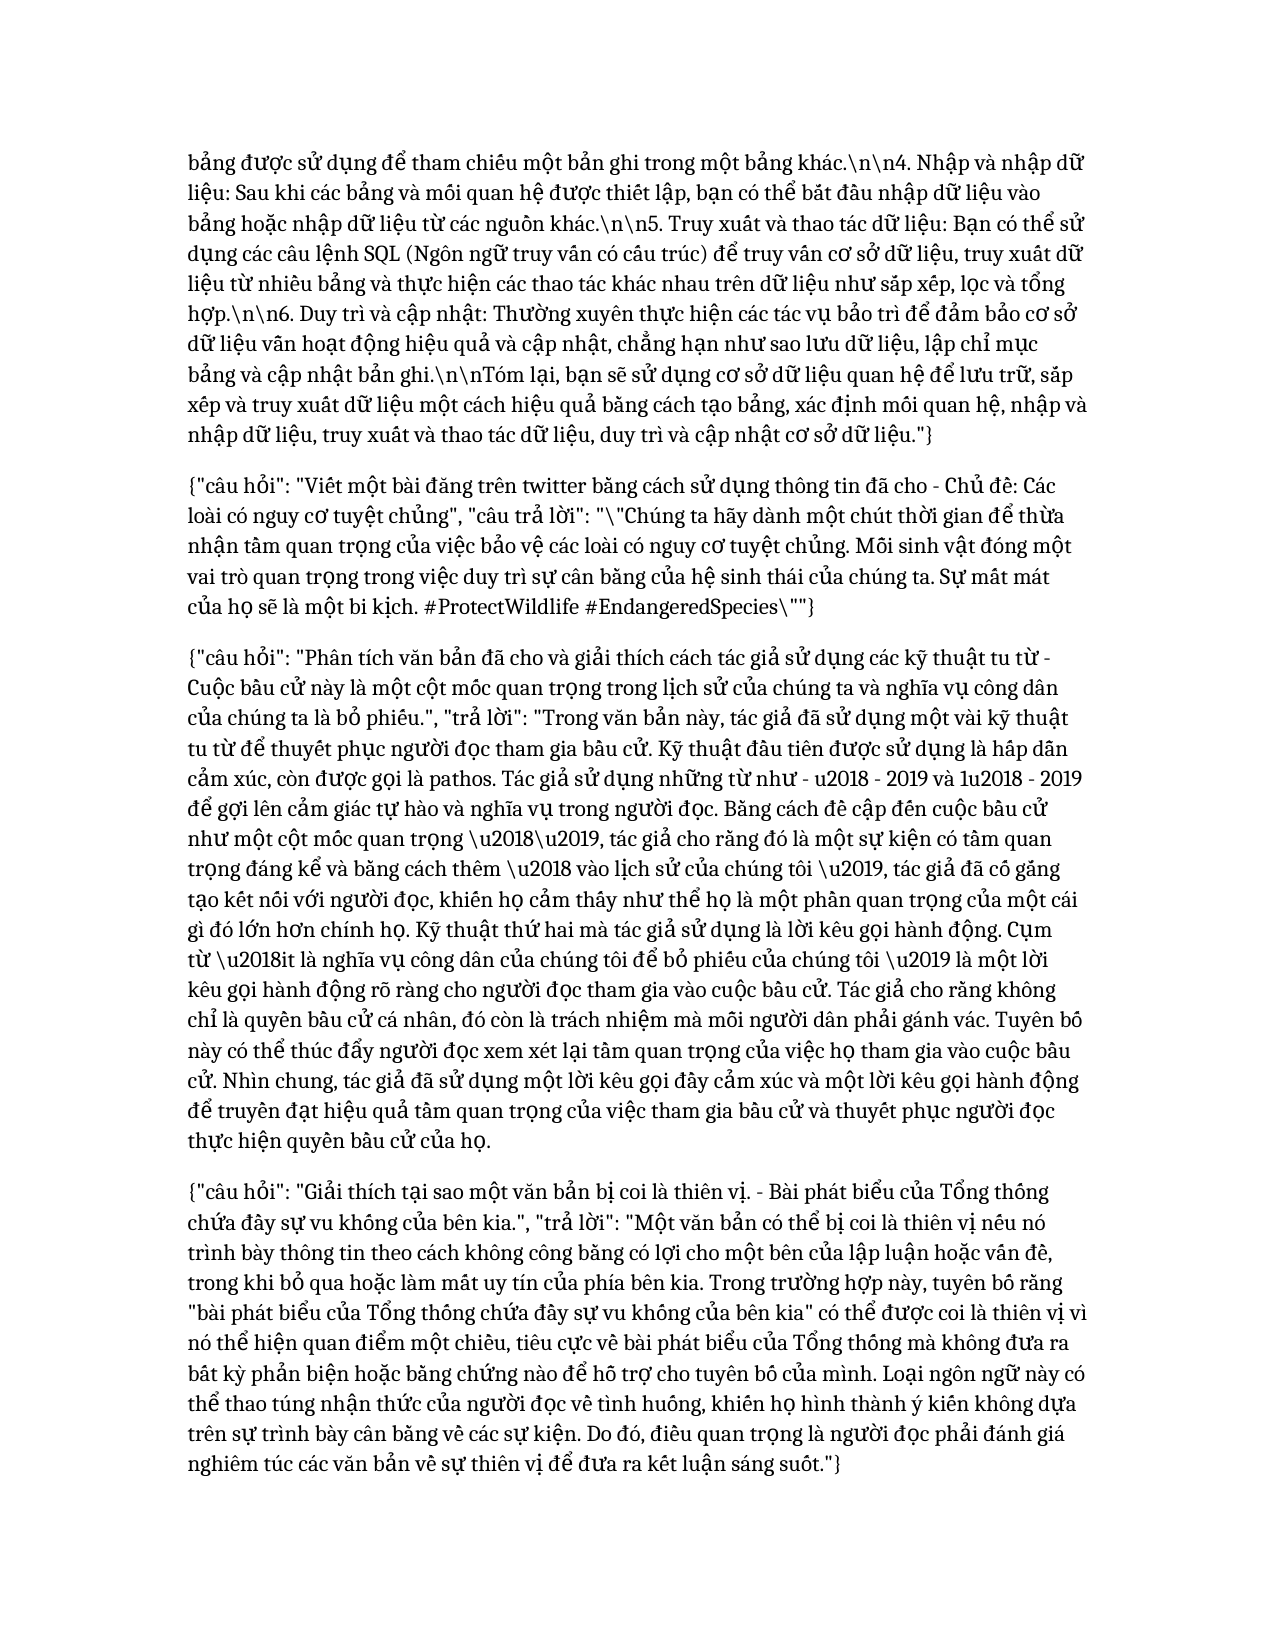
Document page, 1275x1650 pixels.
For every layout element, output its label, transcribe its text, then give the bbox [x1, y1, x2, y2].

text {"câu hỏi": "Giải thích tại sao một văn bản bị coi là thiên vị. - Bài phát biểu của Tổng thống chứa đầy sự vu khống của bên kia.", "trả lời": "Một văn bản có thể bị coi là thiên vị nếu nó trình bày thông tin theo cách không công bằng có lợi cho một bên của lập luận hoặc vấn đề, trong khi bỏ qua hoặc làm mất uy tín của phía bên kia. Trong trường hợp này, tuyên bố rằng "bài phát biểu của Tổng thống chứa đầy sự vu khống của bên kia" có thể được coi là thiên vị vì nó thể hiện quan điểm một chiều, tiêu cực về bài phát biểu của Tổng thống mà không đưa ra bất kỳ phản biện hoặc bằng chứng nào để hỗ trợ cho tuyên bố của mình. Loại ngôn ngữ này có thể thao túng nhận thức của người đọc về tình huống, khiến họ hình thành ý kiến không dựa trên sự trình bày cân bằng về các sự kiện. Do đó, điều quan trọng là người đọc phải đánh giá nghiêm túc các văn bản về sự thiên vị để đưa ra kết luận sáng suốt."} [187, 1179, 1087, 1477]
text {"câu hỏi": "Viết một bài đăng trên twitter bằng cách sử dụng thông tin đã cho - Chủ đề: Các loài có nguy cơ tuyệt chủng", "câu trả lời": "\"Chúng ta hãy dành một chút thời gian để thừa nhận tầm quan trọng của việc bảo vệ các loài có nguy cơ tuyệt chủng. Mỗi sinh vật đóng một vai trò quan trọng trong việc duy trì sự cân bằng của hệ sinh thái của chúng ta. Sự mất mát của họ sẽ là một bi kịch. #ProtectWildlife #EndangeredSpecies\""} [187, 473, 1087, 620]
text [187, 150, 1087, 448]
text {"câu hỏi": "Phân tích văn bản đã cho và giải thích cách tác giả sử dụng các kỹ thuật tu từ - Cuộc bầu cử này là một cột mốc quan trọng trong lịch sử của chúng ta và nghĩa vụ công dân của chúng ta là bỏ phiếu.", "trả lời": "Trong văn bản này, tác giả đã sử dụng một vài kỹ thuật tu từ để thuyết phục người đọc tham gia bầu cử. Kỹ thuật đầu tiên được sử dụng là hấp dẫn cảm xúc, còn được gọi là pathos. Tác giả sử dụng những từ như - u2018 - 2019 và 1u2018 - 2019 để gợi lên cảm giác tự hào và nghĩa vụ trong người đọc. Bằng cách đề cập đến cuộc bầu cử như một cột mốc quan trọng \u2018\u2019, tác giả cho rằng đó là một sự kiện có tầm quan trọng đáng kể và bằng cách thêm \u2018 vào lịch sử của chúng tôi \u2019, tác giả đã cố gắng tạo kết nối với người đọc, khiến họ cảm thấy như thể họ là một phần quan trọng của một cái gì đó lớn hơn chính họ. Kỹ thuật thứ hai mà tác giả sử dụng là lời kêu gọi hành động. Cụm từ \u2018it là nghĩa vụ công dân của chúng tôi để bỏ phiếu của chúng tôi \u2019 là một lời kêu gọi hành động rõ ràng cho người đọc tham gia vào cuộc bầu cử. Tác giả cho rằng không chỉ là quyền bầu cử cá nhân, đó còn là trách nhiệm mà mỗi người dân phải gánh vác. Tuyên bố này có thể thúc đẩy người đọc xem xét lại tầm quan trọng của việc họ tham gia vào cuộc bầu cử. Nhìn chung, tác giả đã sử dụng một lời kêu gọi đầy cảm xúc và một lời kêu gọi hành động để truyền đạt hiệu quả tầm quan trọng của việc tham gia bầu cử và thuyết phục người đọc thực hiện quyền bầu cử của họ. [187, 645, 1087, 1154]
